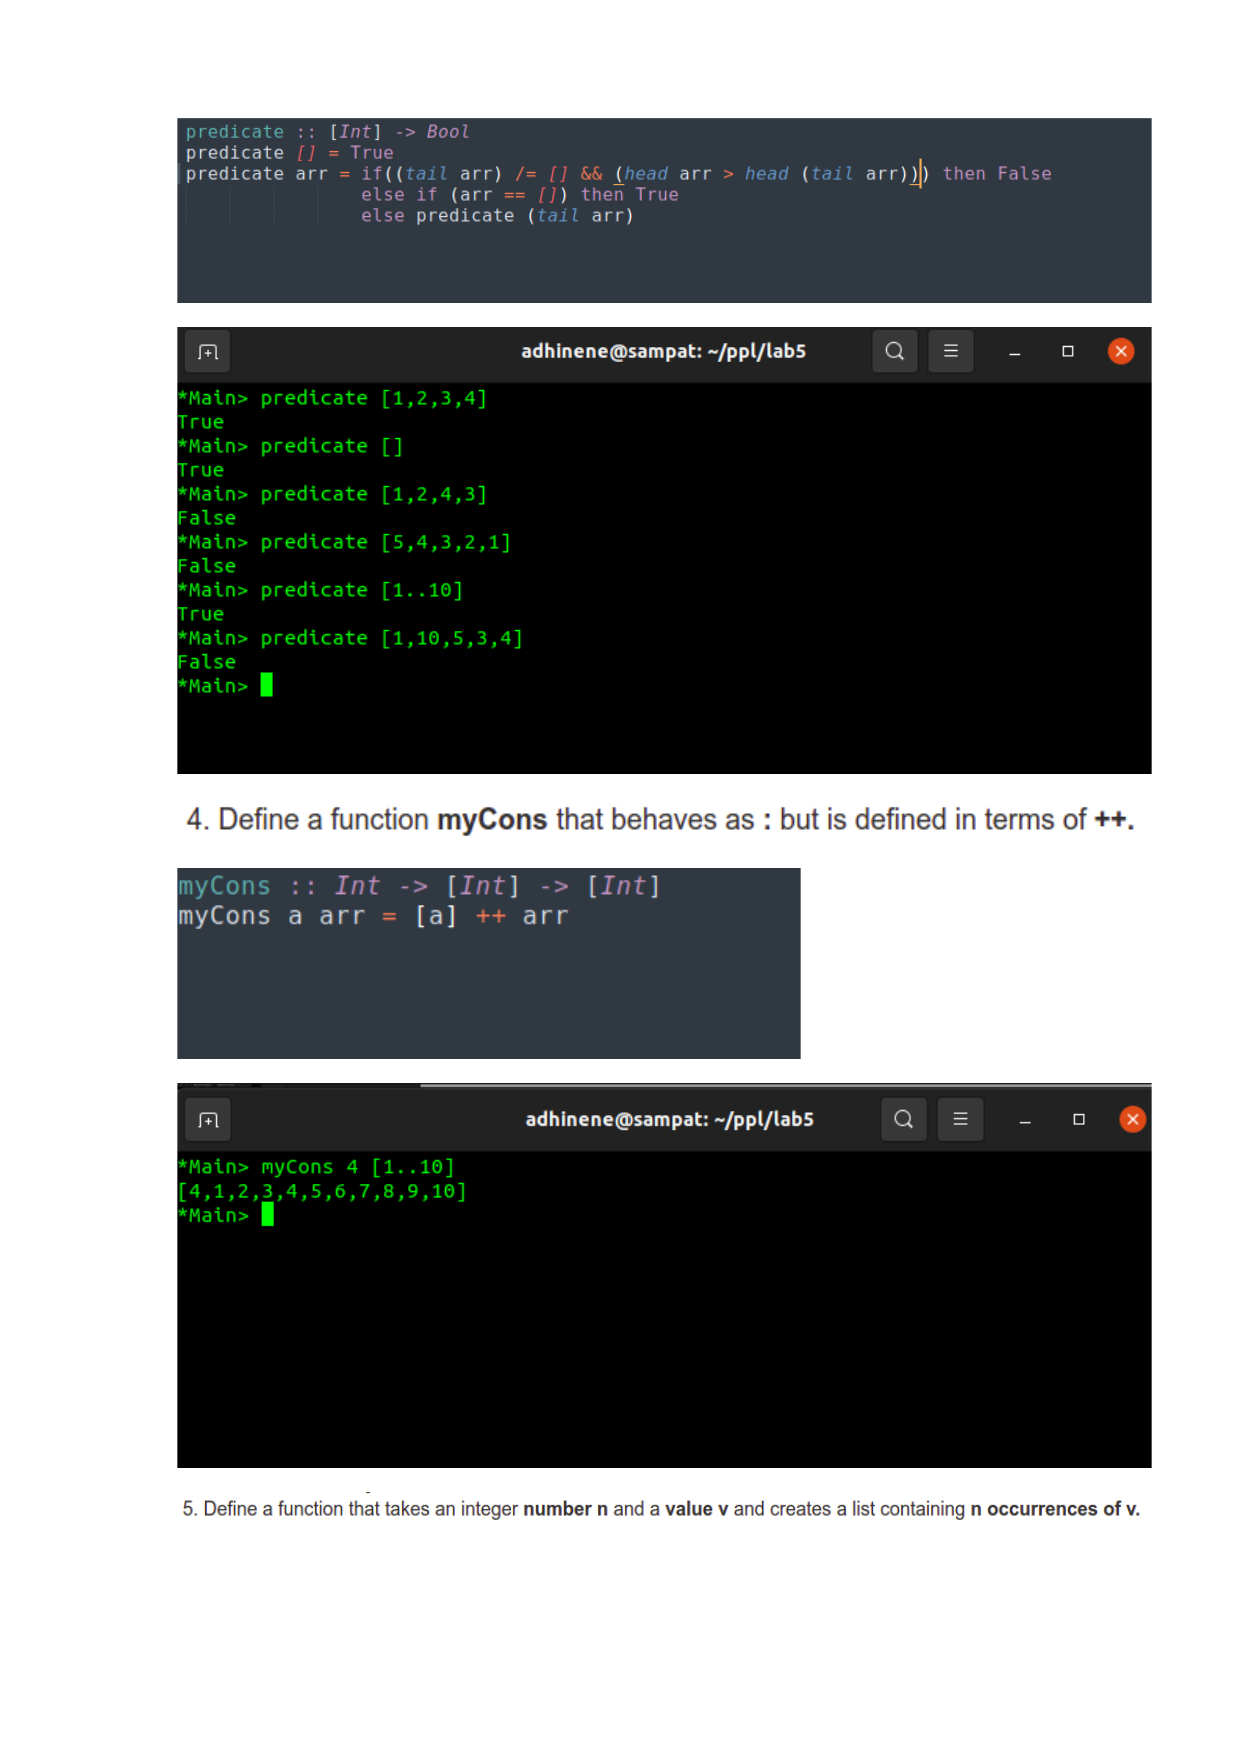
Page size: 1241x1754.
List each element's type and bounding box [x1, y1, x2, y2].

picture [177, 118, 1152, 303]
picture [177, 1083, 1152, 1468]
picture [177, 798, 1151, 844]
picture [177, 327, 1152, 774]
picture [177, 1492, 1152, 1538]
picture [177, 868, 801, 1059]
